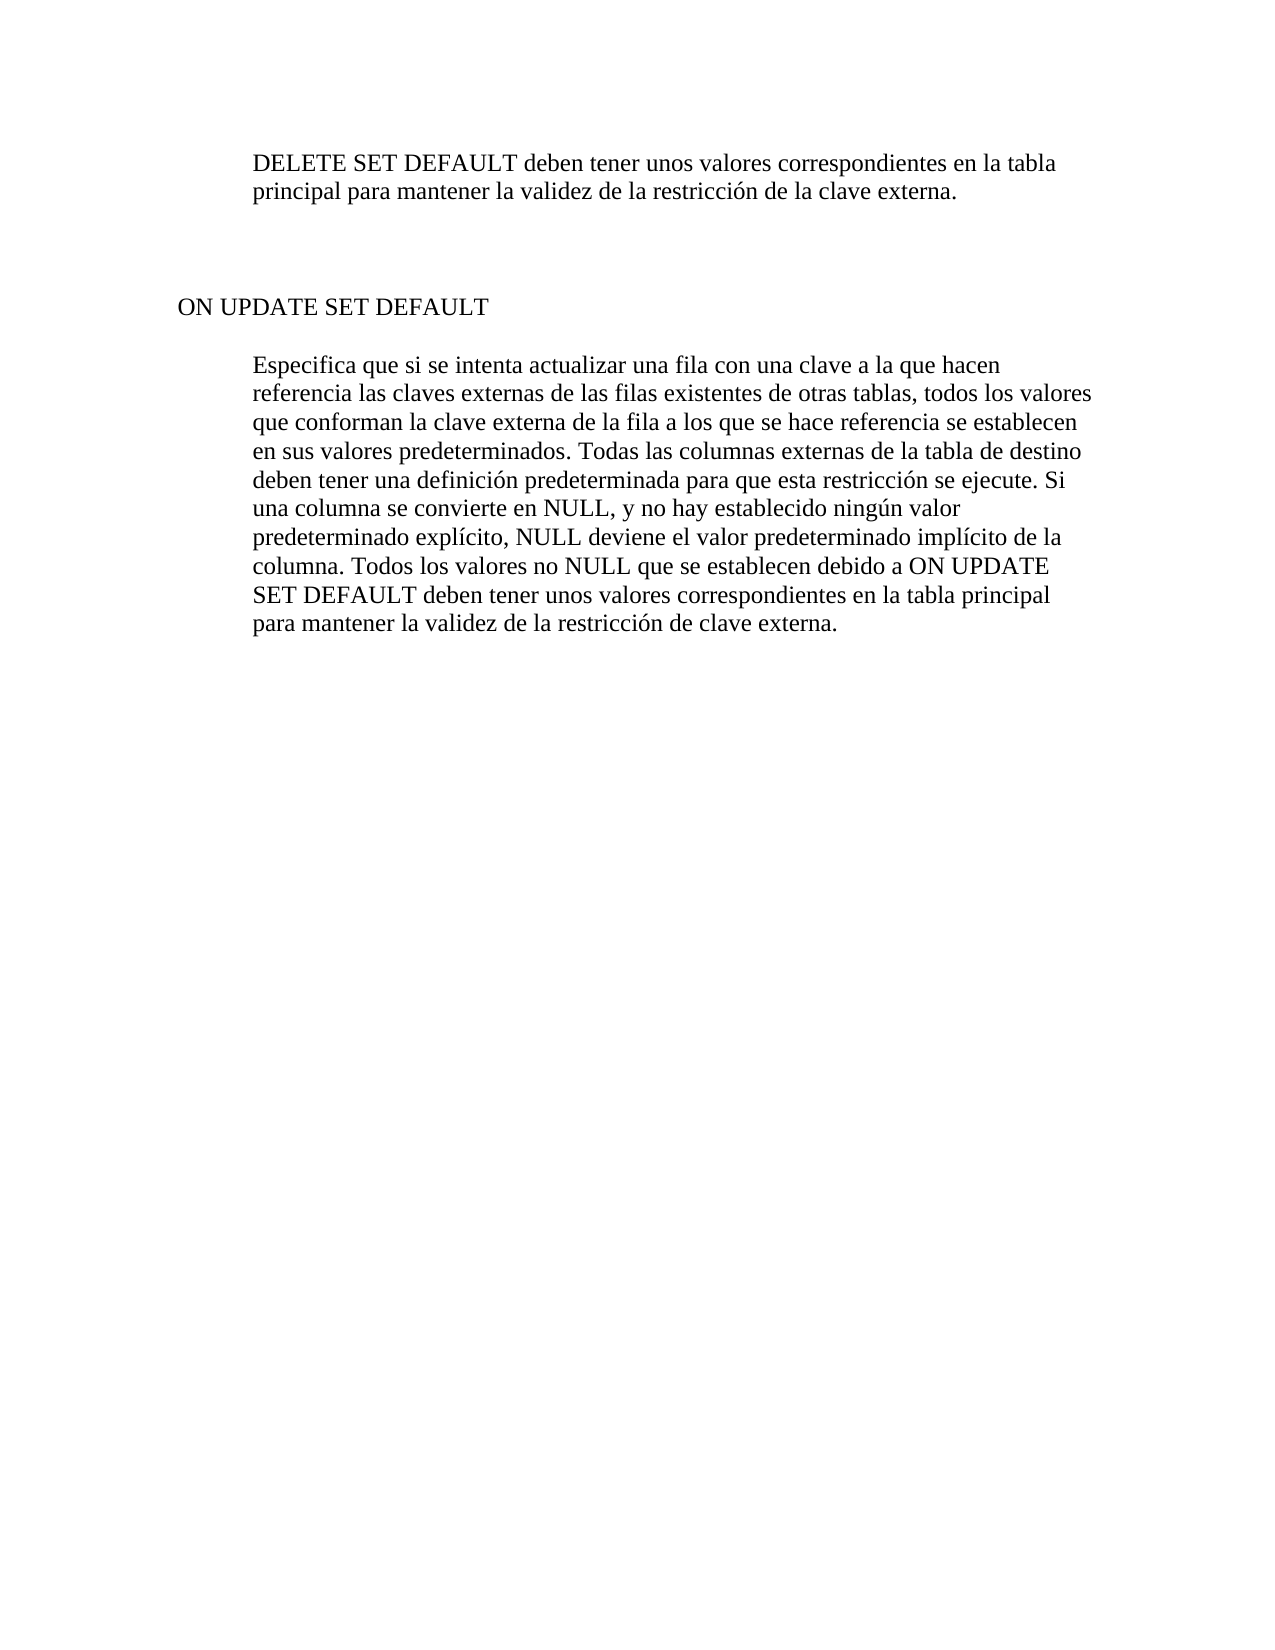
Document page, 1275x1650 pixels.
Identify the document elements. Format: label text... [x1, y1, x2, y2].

text ON UPDATE SET DEFAULT [177, 292, 1098, 321]
text Especifica que si se intenta actualizar una fila con una clave a la que hacen referencia las claves externas de las filas existentes de otras tablas, todos los valores que conforman la clave externa de la fila a los que se hace referencia se establecen en sus valores predeterminados. Todas las columnas externas de la tabla de destino deben tener una definición predeterminada para que esta restricción se ejecute. Si una columna se convierte en NULL, y no hay establecido ningún valor predeterminado explícito, NULL deviene el valor predeterminado implícito de la columna. Todos los valores no NULL que se establecen debido a ON UPDATE SET DEFAULT deben tener unos valores correspondientes en la tabla principal para mantener la validez de la restricción de clave externa. [252, 350, 1098, 637]
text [252, 148, 1098, 205]
